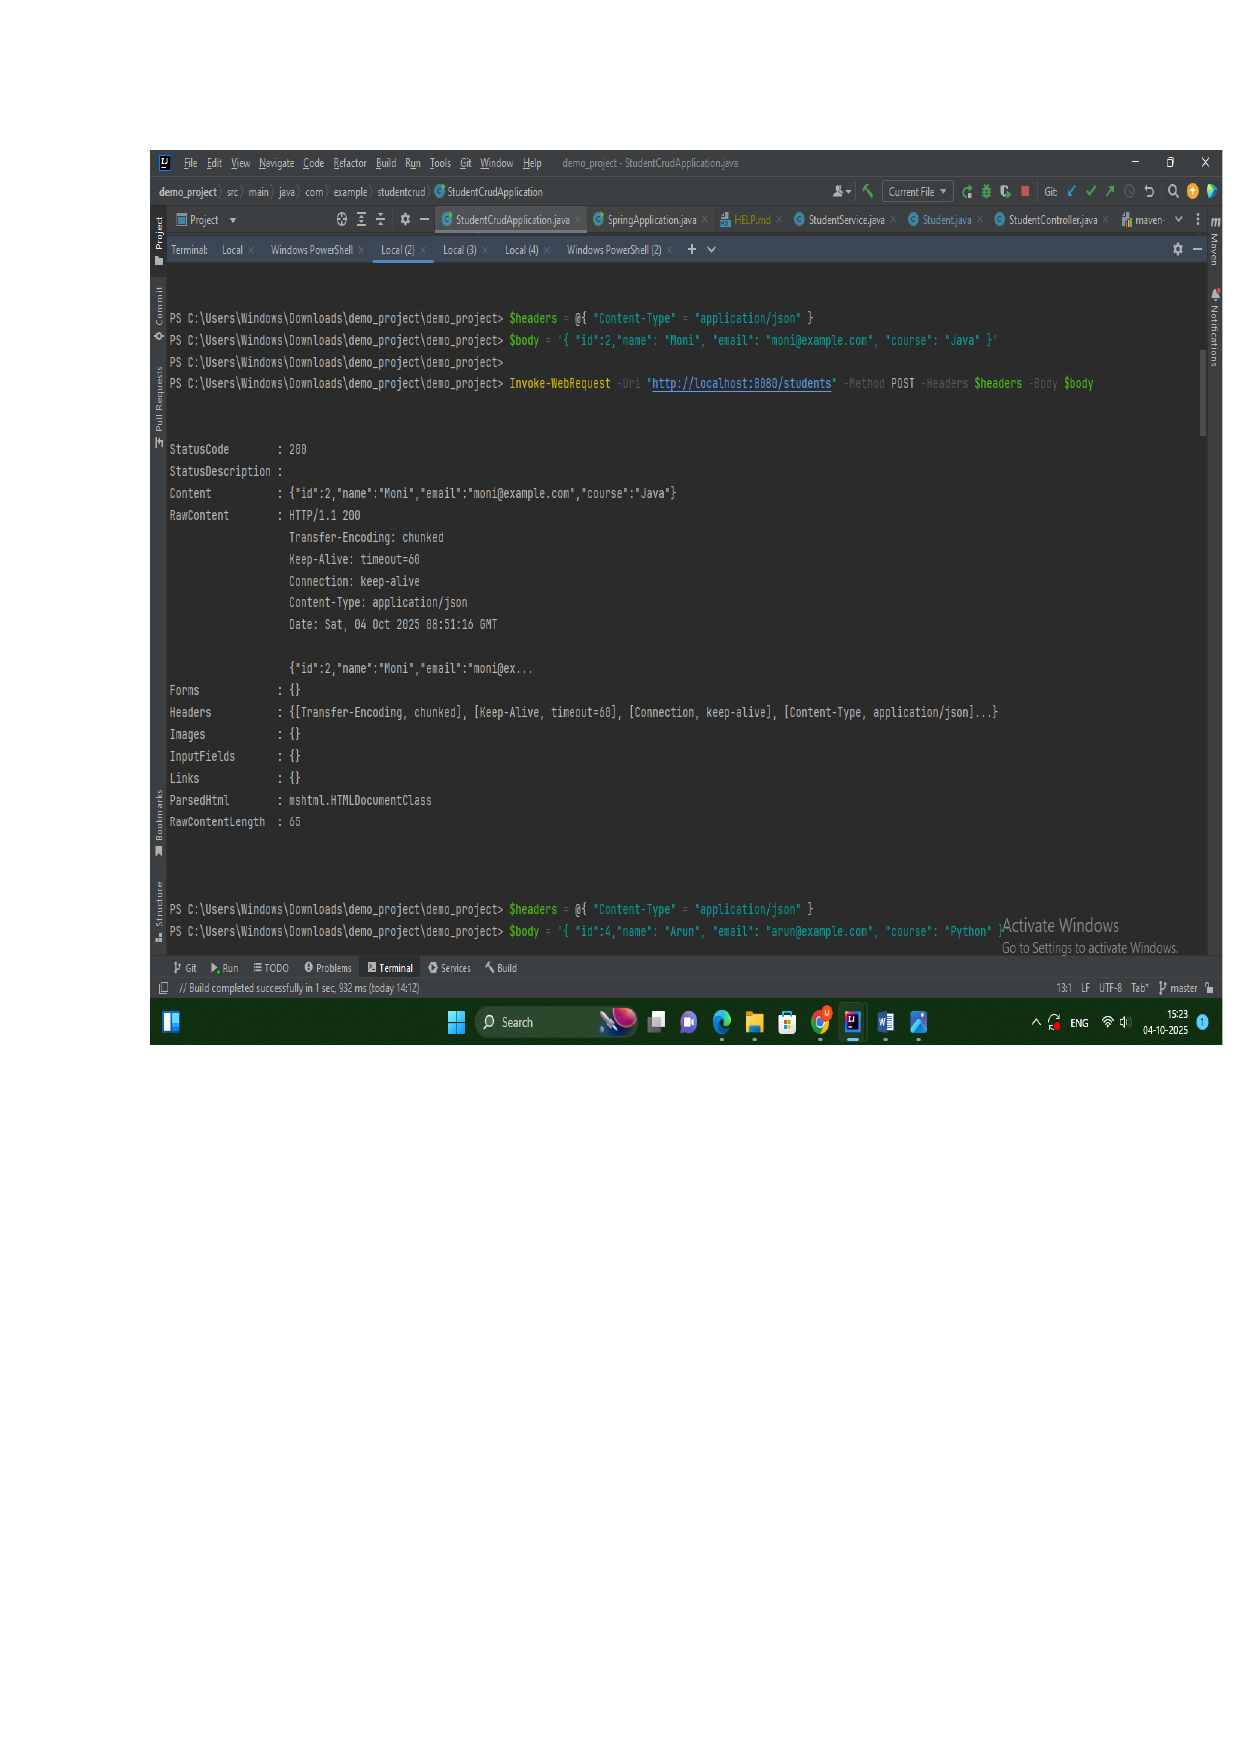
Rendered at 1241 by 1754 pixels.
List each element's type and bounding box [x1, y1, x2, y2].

picture [150, 150, 1223, 1045]
